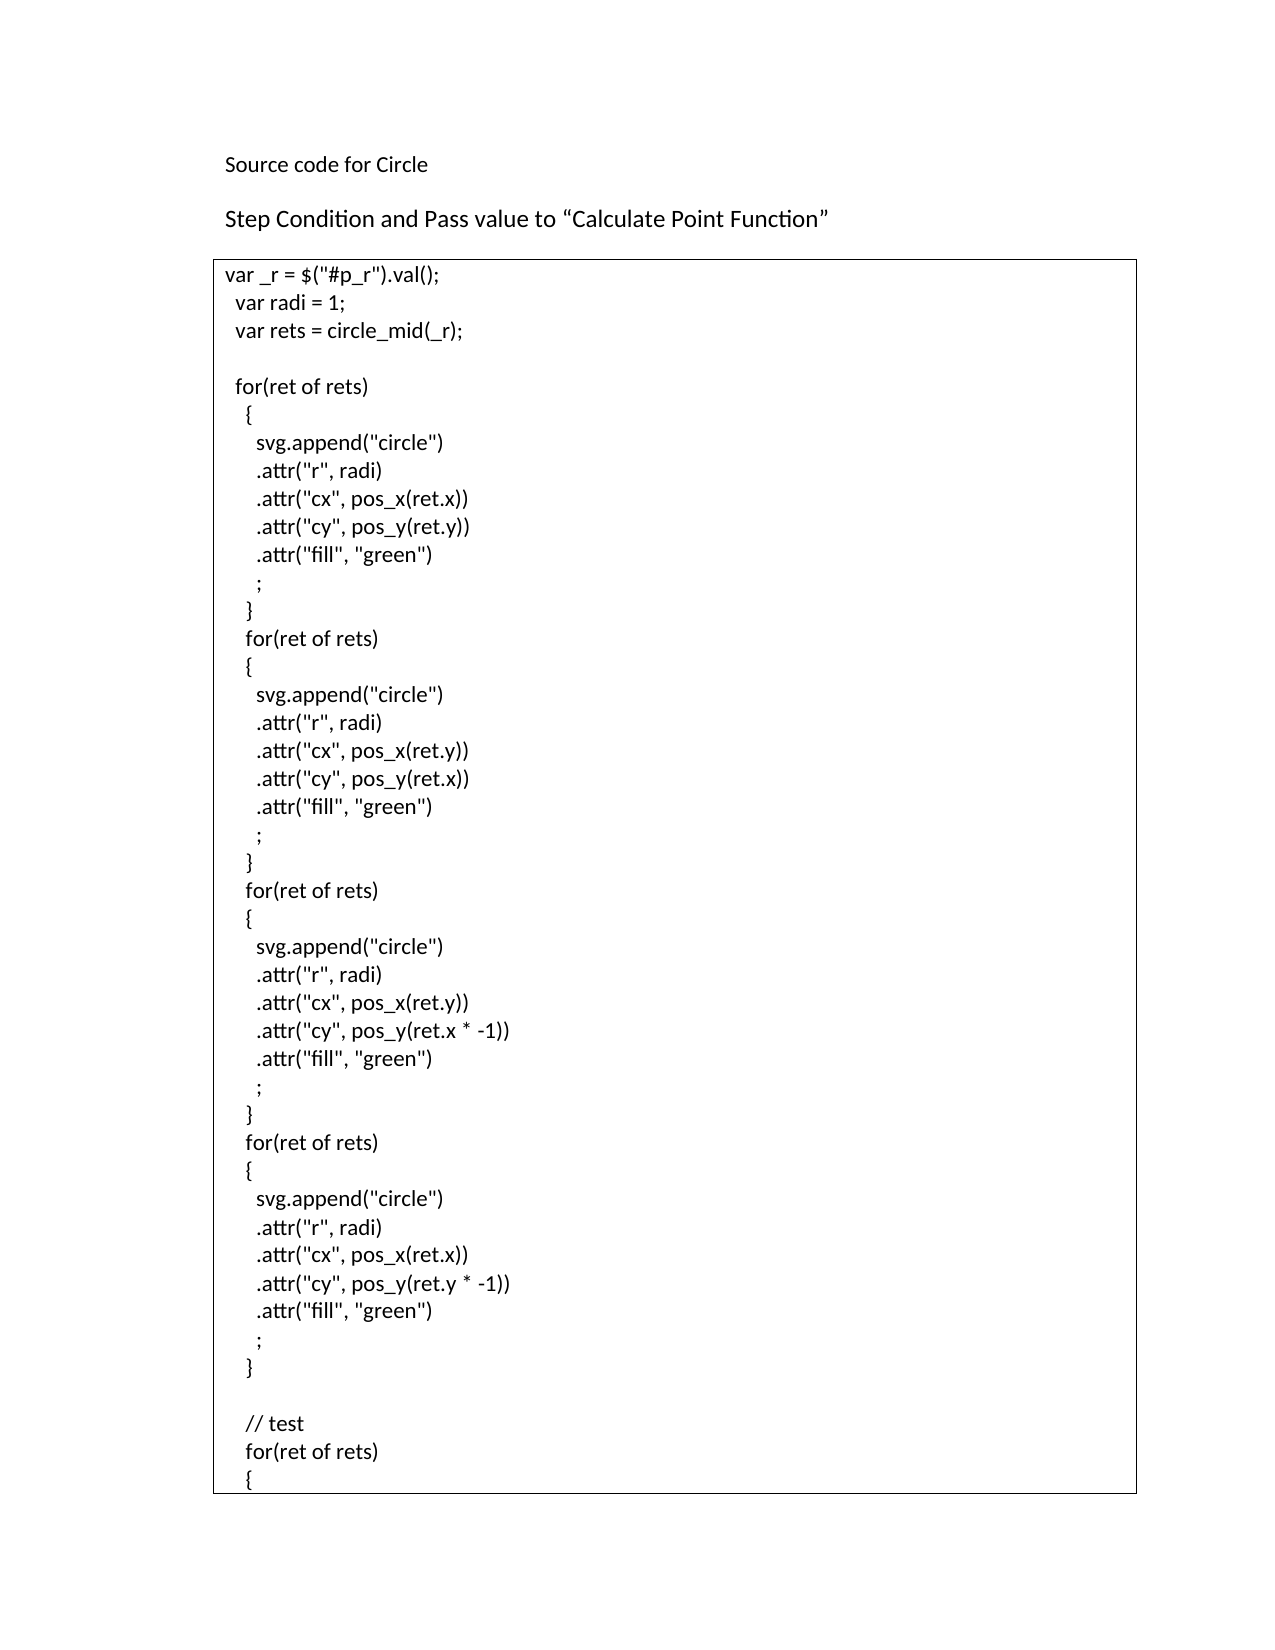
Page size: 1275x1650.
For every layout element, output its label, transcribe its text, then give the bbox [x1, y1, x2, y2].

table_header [214, 260, 1136, 1493]
text Step Condition and Pass value to “Calculate Point Function” [150, 203, 1125, 233]
text Source code for Circle [225, 150, 1125, 178]
